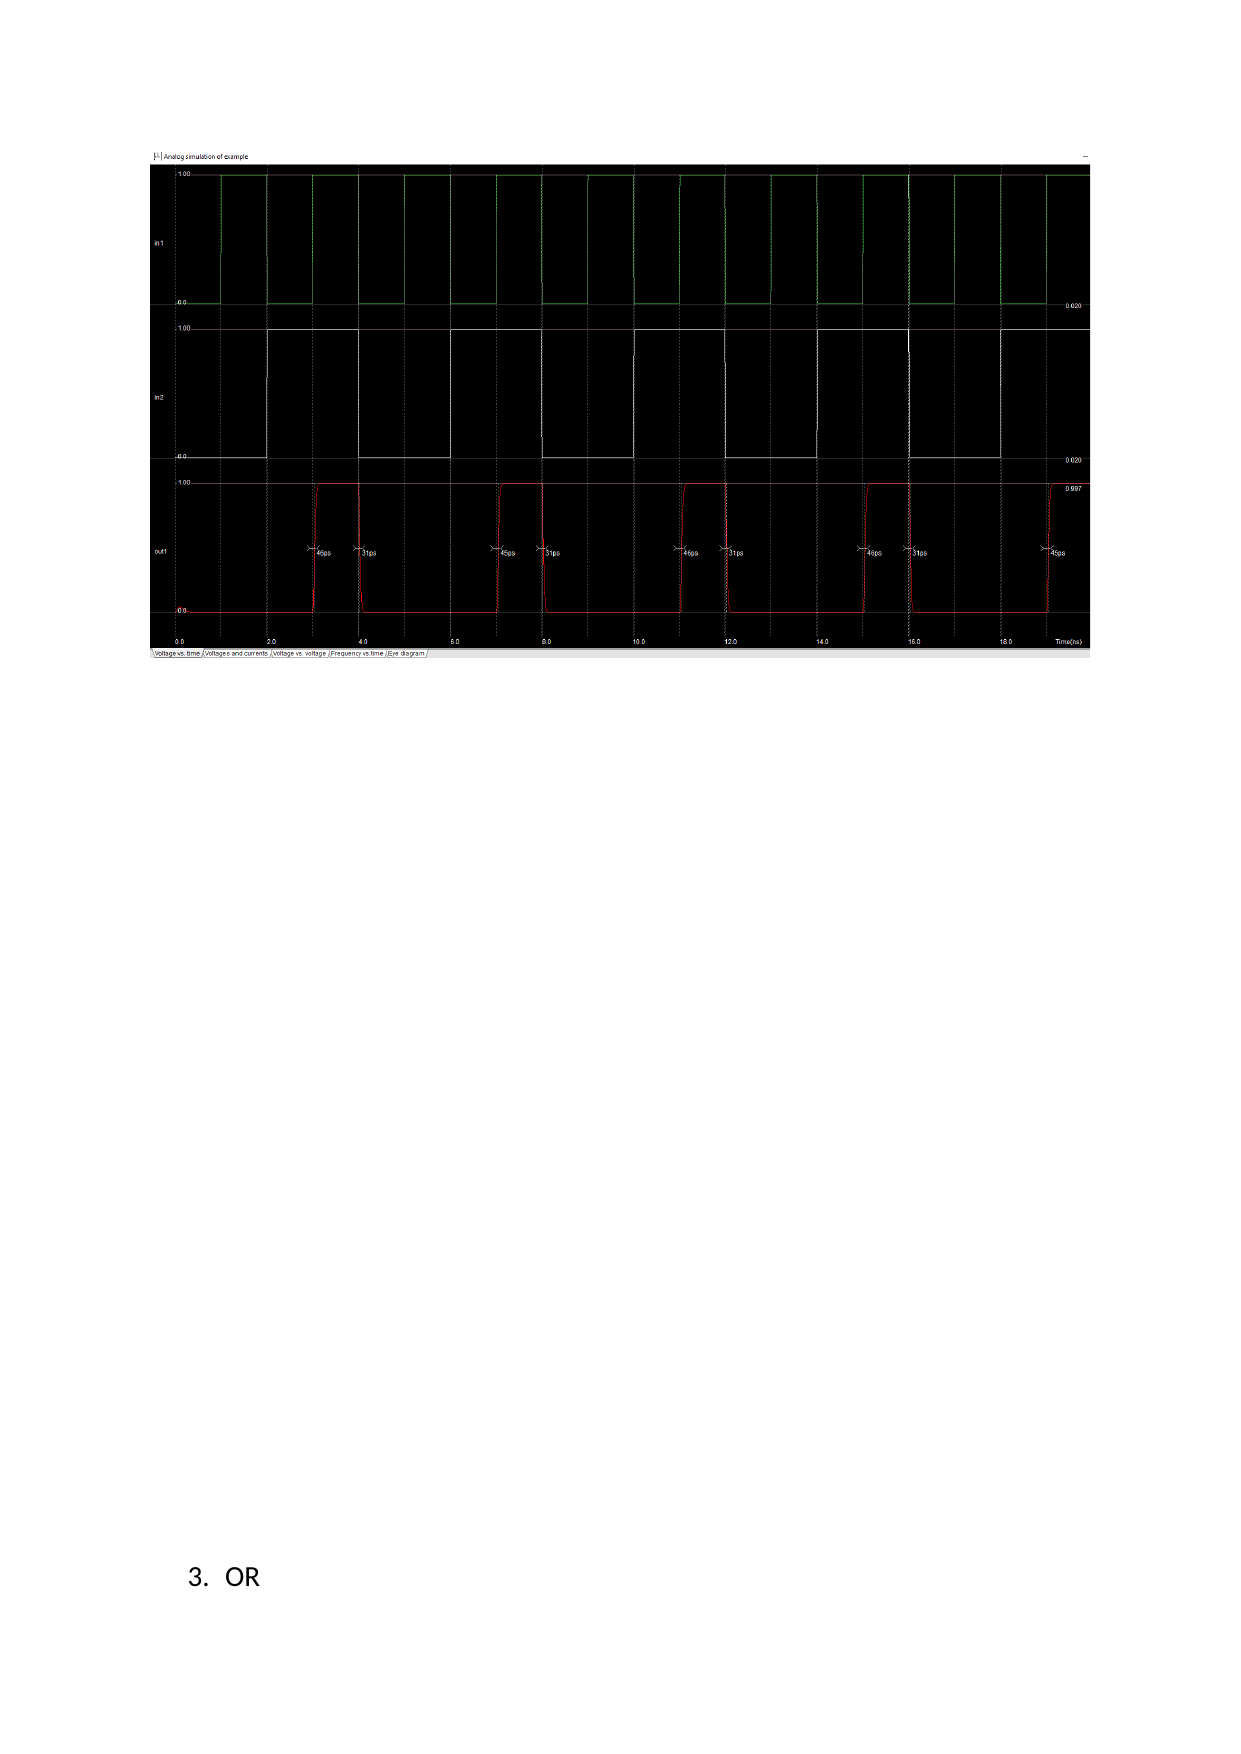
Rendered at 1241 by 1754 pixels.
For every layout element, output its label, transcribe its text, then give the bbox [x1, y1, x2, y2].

picture [150, 150, 1091, 658]
list OR [187, 1558, 1090, 1594]
